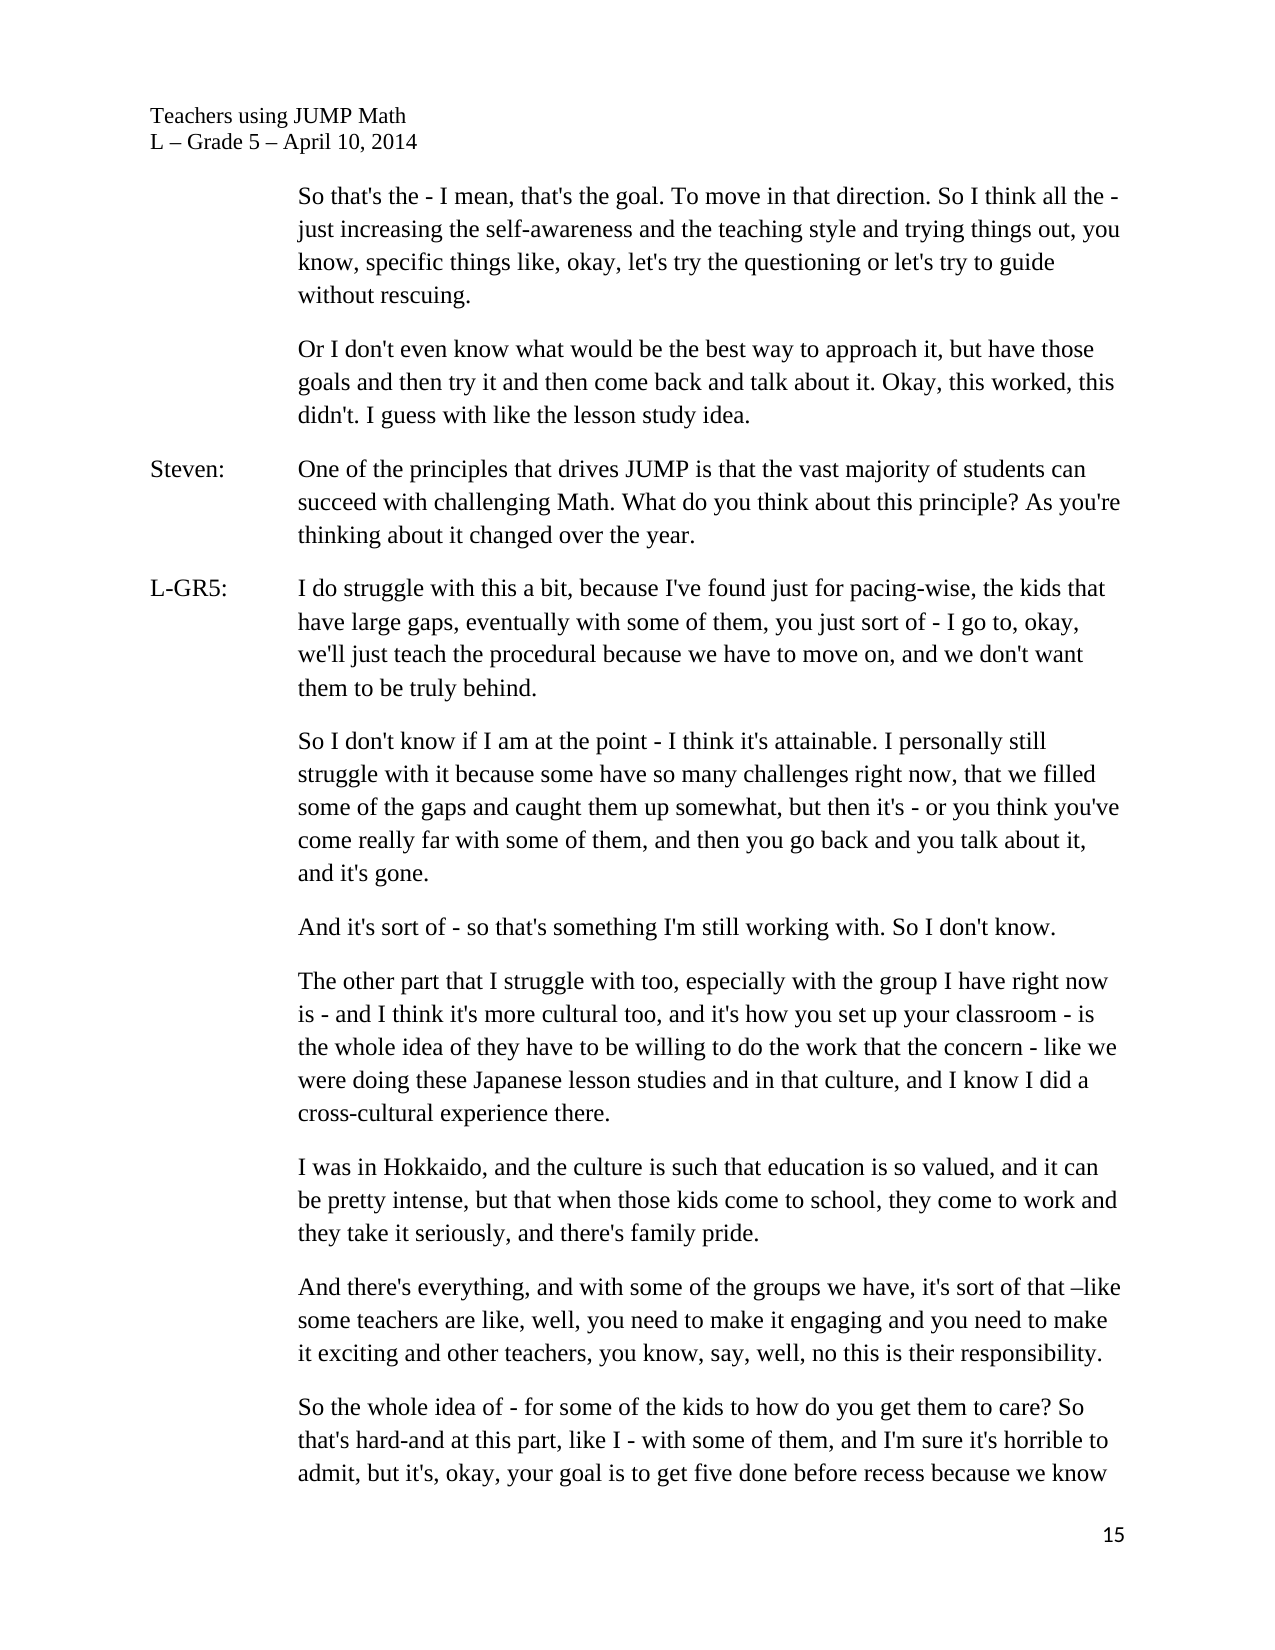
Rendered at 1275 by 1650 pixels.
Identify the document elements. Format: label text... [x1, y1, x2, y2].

text L-GR5: I do struggle with this a bit, because I've found just for pacing-wise, the kids that have large gaps, eventually with some of them, you just sort of - I go to, okay, we'll just teach the procedural because we have to move on, and we don't want them to be truly behind. [150, 573, 1125, 701]
text So that's the - I mean, that's the goal. To move in that direction. So I think all the - just increasing the self-awareness and the teaching style and trying things out, you know, specific things like, okay, let's try the questioning or let's try to guide without rescuing. [150, 181, 1125, 309]
text The other part that I struggle with too, especially with the group I have right now is - and I think it's more cultural too, and it's how you set up your classroom - is the whole idea of they have to be willing to do the work that the concern - like we were doing these Japanese lesson studies and in that culture, and I know I did a cross-cultural experience there. [150, 966, 1125, 1127]
text Or I don't even know what would be the best way to approach it, but have those goals and then try it and then come back and talk about it. Okay, this worked, this didn't. I guess with like the lesson study idea. [150, 334, 1125, 428]
text I was in Hokkaido, and the culture is such that education is so valued, and it can be pretty intense, but that when those kids come to school, they come to work and they take it seriously, and there's family pride. [150, 1152, 1125, 1247]
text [150, 1392, 1125, 1487]
text And there's everything, and with some of the groups we have, it's sort of that –like some teachers are like, well, you need to make it engaging and you need to make it exciting and other teachers, you know, say, well, no this is their responsibility. [150, 1272, 1125, 1367]
text Steven: One of the principles that drives JUMP is that the vast majority of students can succeed with challenging Math. What do you think about this principle? As you're thinking about it changed over the year. [150, 454, 1125, 548]
text So I don't know if I am at the point - I think it's attainable. I personally still struggle with it because some have so many challenges right now, that we filled some of the gaps and caught them up somewhat, but then it's - or you think you've come really far with some of them, and then you go back and you talk about it, and it's gone. [150, 726, 1125, 887]
text And it's sort of - so that's something I'm still working with. So I don't know. [150, 912, 1125, 941]
